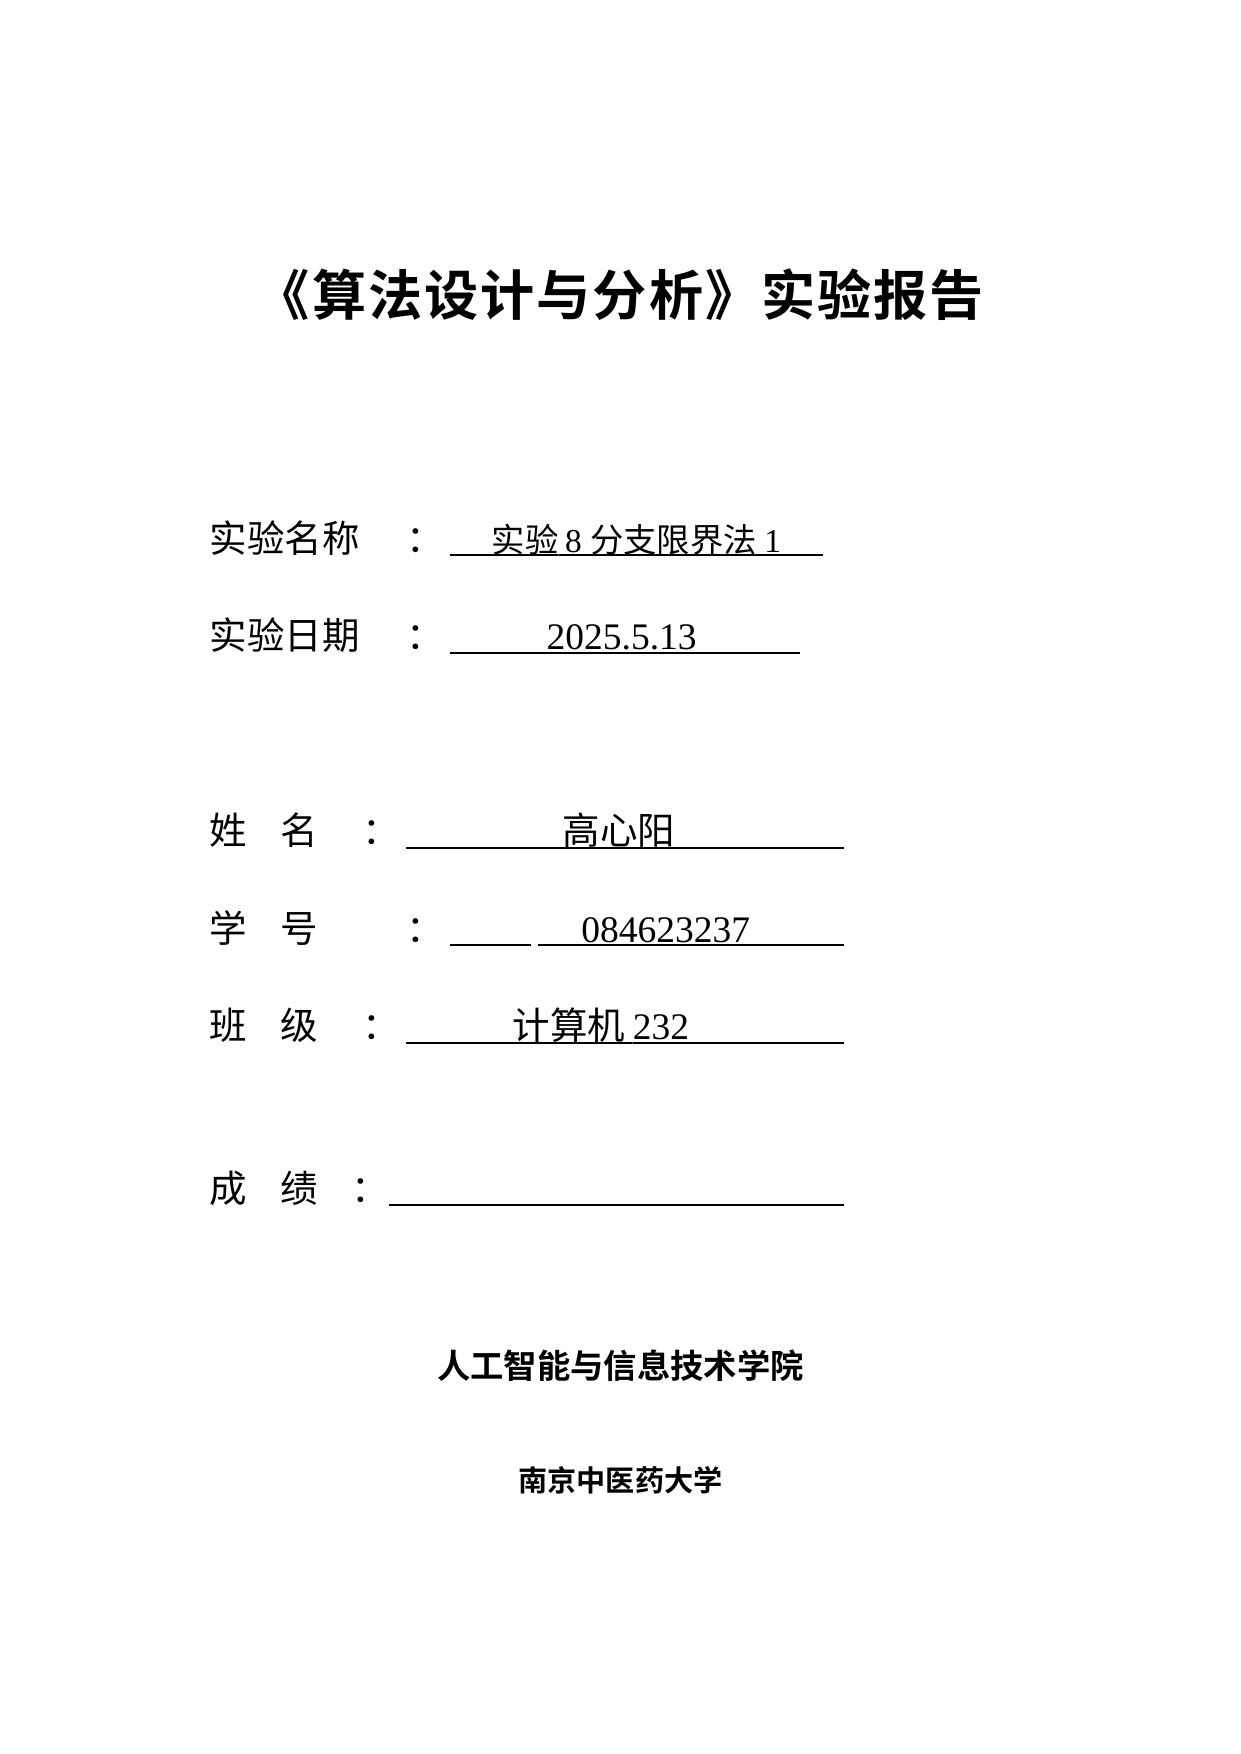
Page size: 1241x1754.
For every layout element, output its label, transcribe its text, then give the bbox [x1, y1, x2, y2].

text 成 绩 ： [209, 1153, 1053, 1218]
text 实验名称 ： 实验8 分支限界法 1 [209, 503, 1053, 568]
text 南京中医药大学 [187, 1446, 1053, 1511]
text 姓 名 ： 高心阳 [209, 796, 1053, 861]
text 班 级 ： 计算机232 [209, 991, 1053, 1056]
text 学 号 ： 084623237 [209, 893, 1053, 958]
text 《算法设计与分析》实验报告 [187, 243, 1053, 341]
text 实验日期 ： 2025.5.13 [209, 601, 1053, 666]
text 人工智能与信息技术学院 [187, 1332, 1053, 1397]
